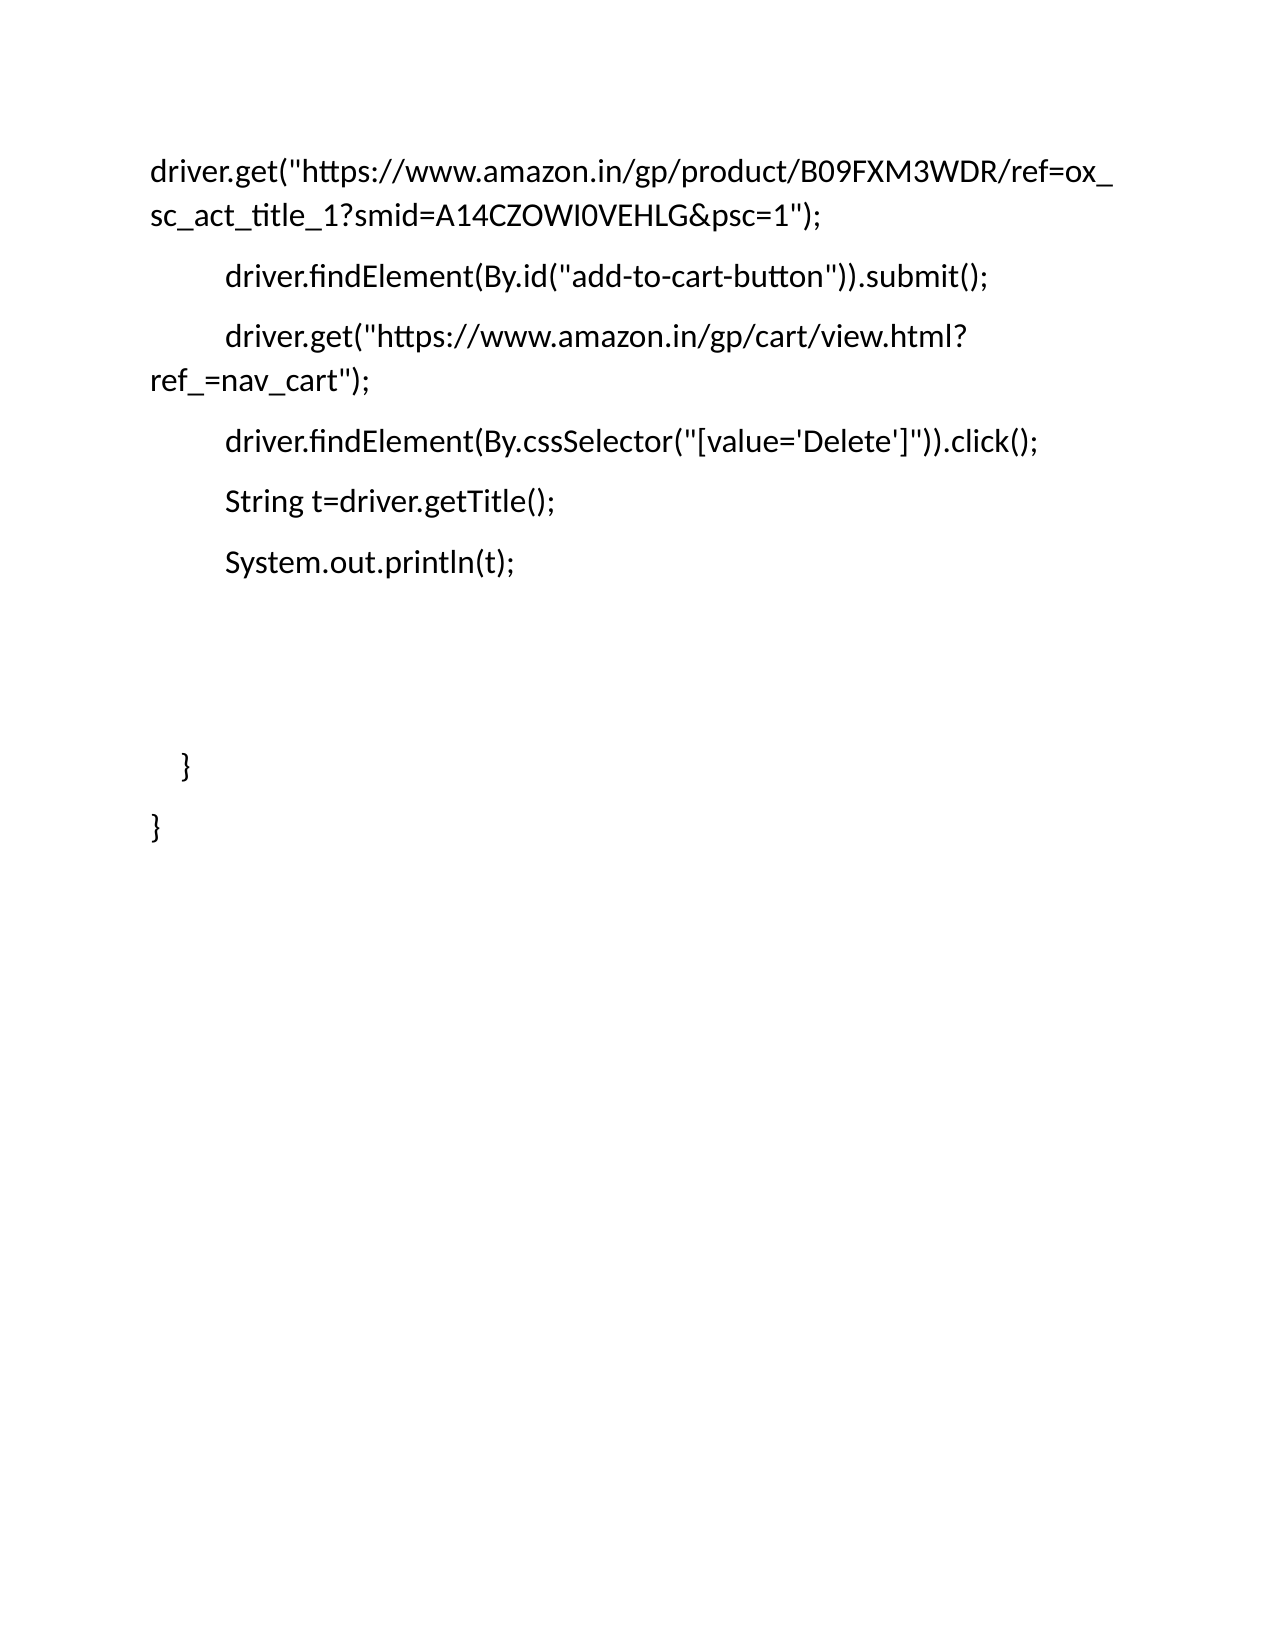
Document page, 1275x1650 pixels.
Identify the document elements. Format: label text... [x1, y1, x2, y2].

text } [150, 806, 1125, 847]
text driver.findElement(By.cssSelector("[value='Delete']")).click(); [150, 420, 1125, 461]
text String t=driver.getTitle(); [150, 480, 1125, 521]
text driver.get("https://www.amazon.in/gp/cart/view.html?ref_=nav_cart"); [150, 315, 1125, 400]
text } [150, 745, 1125, 786]
text System.out.println(t); [150, 541, 1125, 582]
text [150, 150, 1125, 235]
text driver.findElement(By.id("add-to-cart-button")).submit(); [150, 254, 1125, 295]
